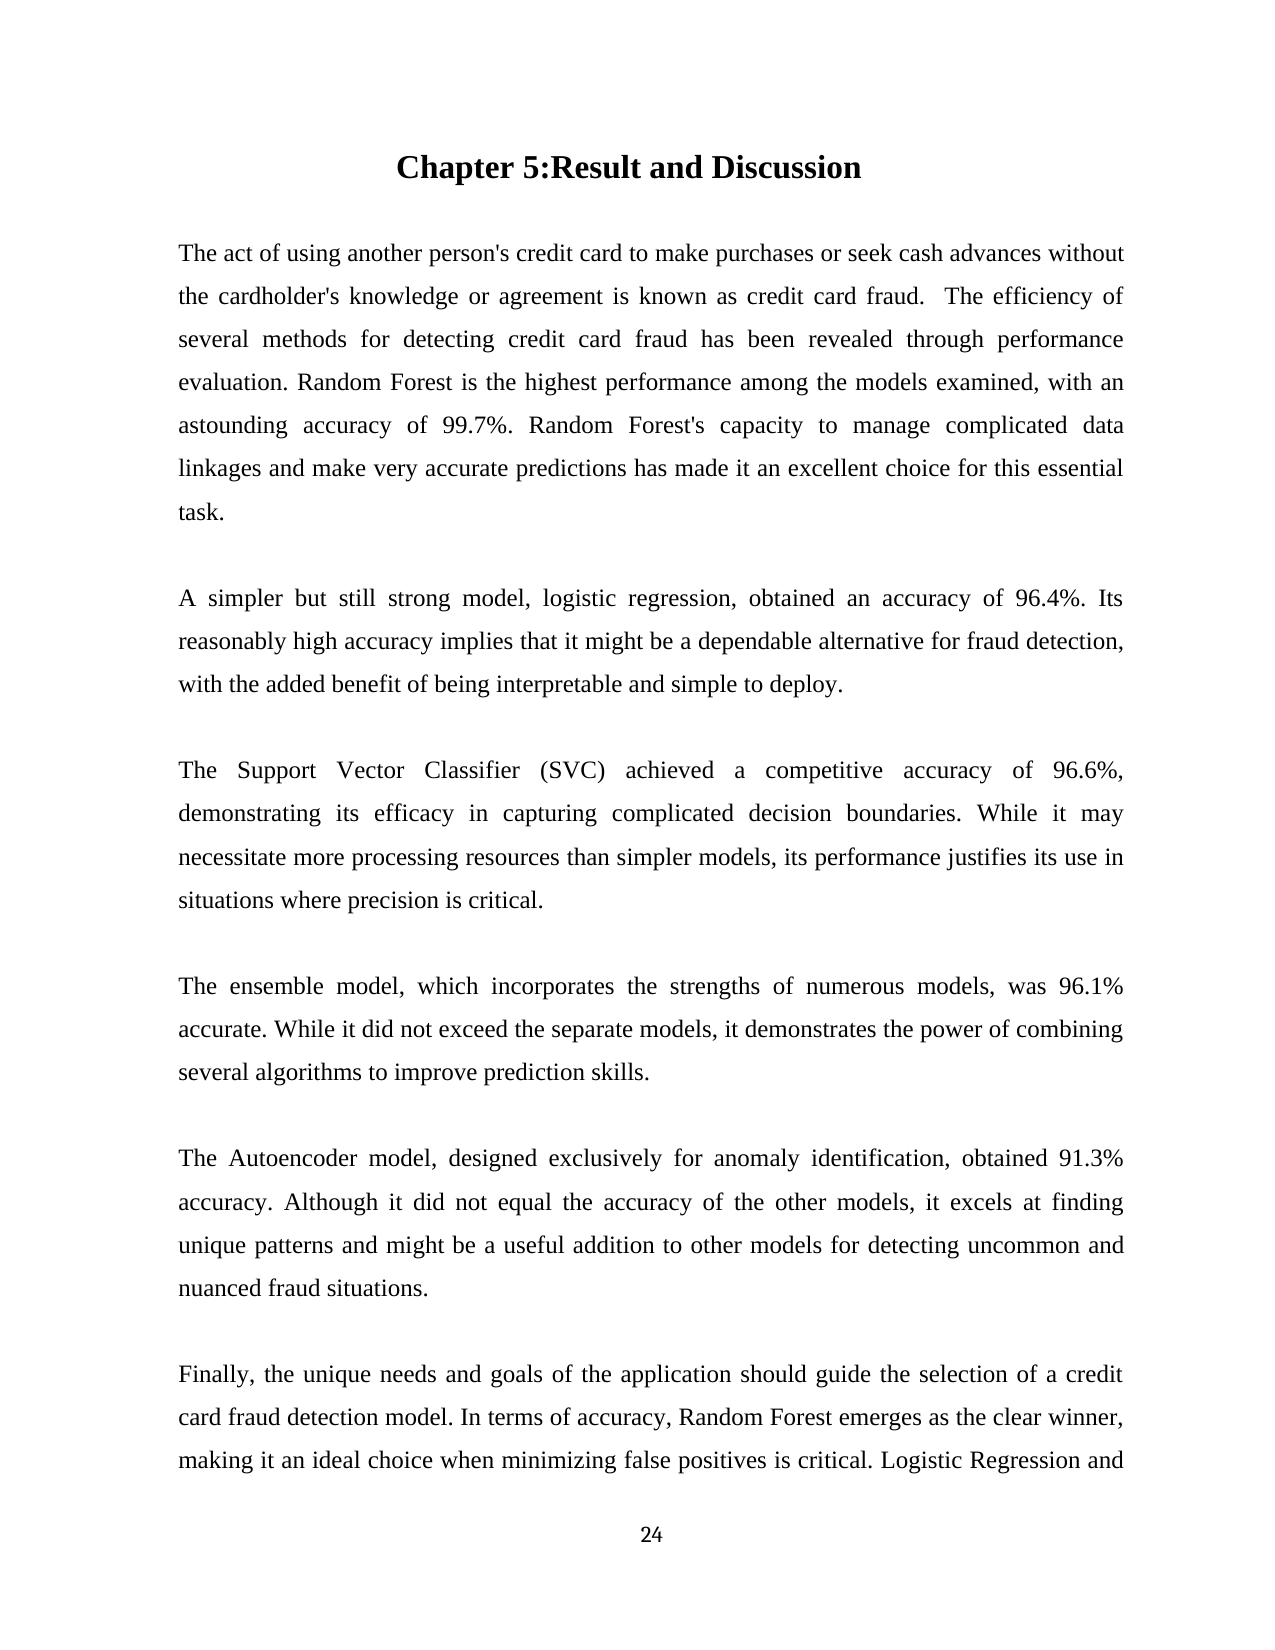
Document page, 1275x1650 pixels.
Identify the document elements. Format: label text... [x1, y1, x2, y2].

text The ensemble model, which incorporates the strengths of numerous models, was 96.1% accurate. While it did not exceed the separate models, it demonstrates the power of combining several algorithms to improve prediction skills. [178, 971, 1125, 1086]
text A simpler but still strong model, logistic regression, obtained an accuracy of 96.4%. Its reasonably high accuracy implies that it might be a dependable alternative for fraud detection, with the added benefit of being interpretable and simple to deploy. [178, 583, 1125, 698]
text The Support Vector Classifier (SVC) achieved a competitive accuracy of 96.6%, demonstrating its efficacy in capturing complicated decision boundaries. While it may necessitate more processing resources than simpler models, its performance justifies its use in situations where precision is critical. [178, 755, 1125, 913]
text The act of using another person's credit card to make purchases or seek cash advances without the cardholder's knowledge or agreement is known as credit card fraud. The efficiency of several methods for detecting credit card fraud has been revealed through performance evaluation. Random Forest is the highest performance among the models examined, with an astounding accuracy of 99.7%. Random Forest's capacity to manage complicated data linkages and make very accurate predictions has made it an excellent choice for this essential task. [178, 238, 1125, 525]
text The Autoencoder model, designed exclusively for anomaly identification, obtained 91.3% accuracy. Although it did not equal the accuracy of the other models, it excels at finding unique patterns and might be a useful addition to other models for detecting uncommon and nuanced fraud situations. [178, 1143, 1125, 1302]
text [178, 1359, 1125, 1474]
text Chapter 5:Result and Discussion [178, 147, 1125, 185]
